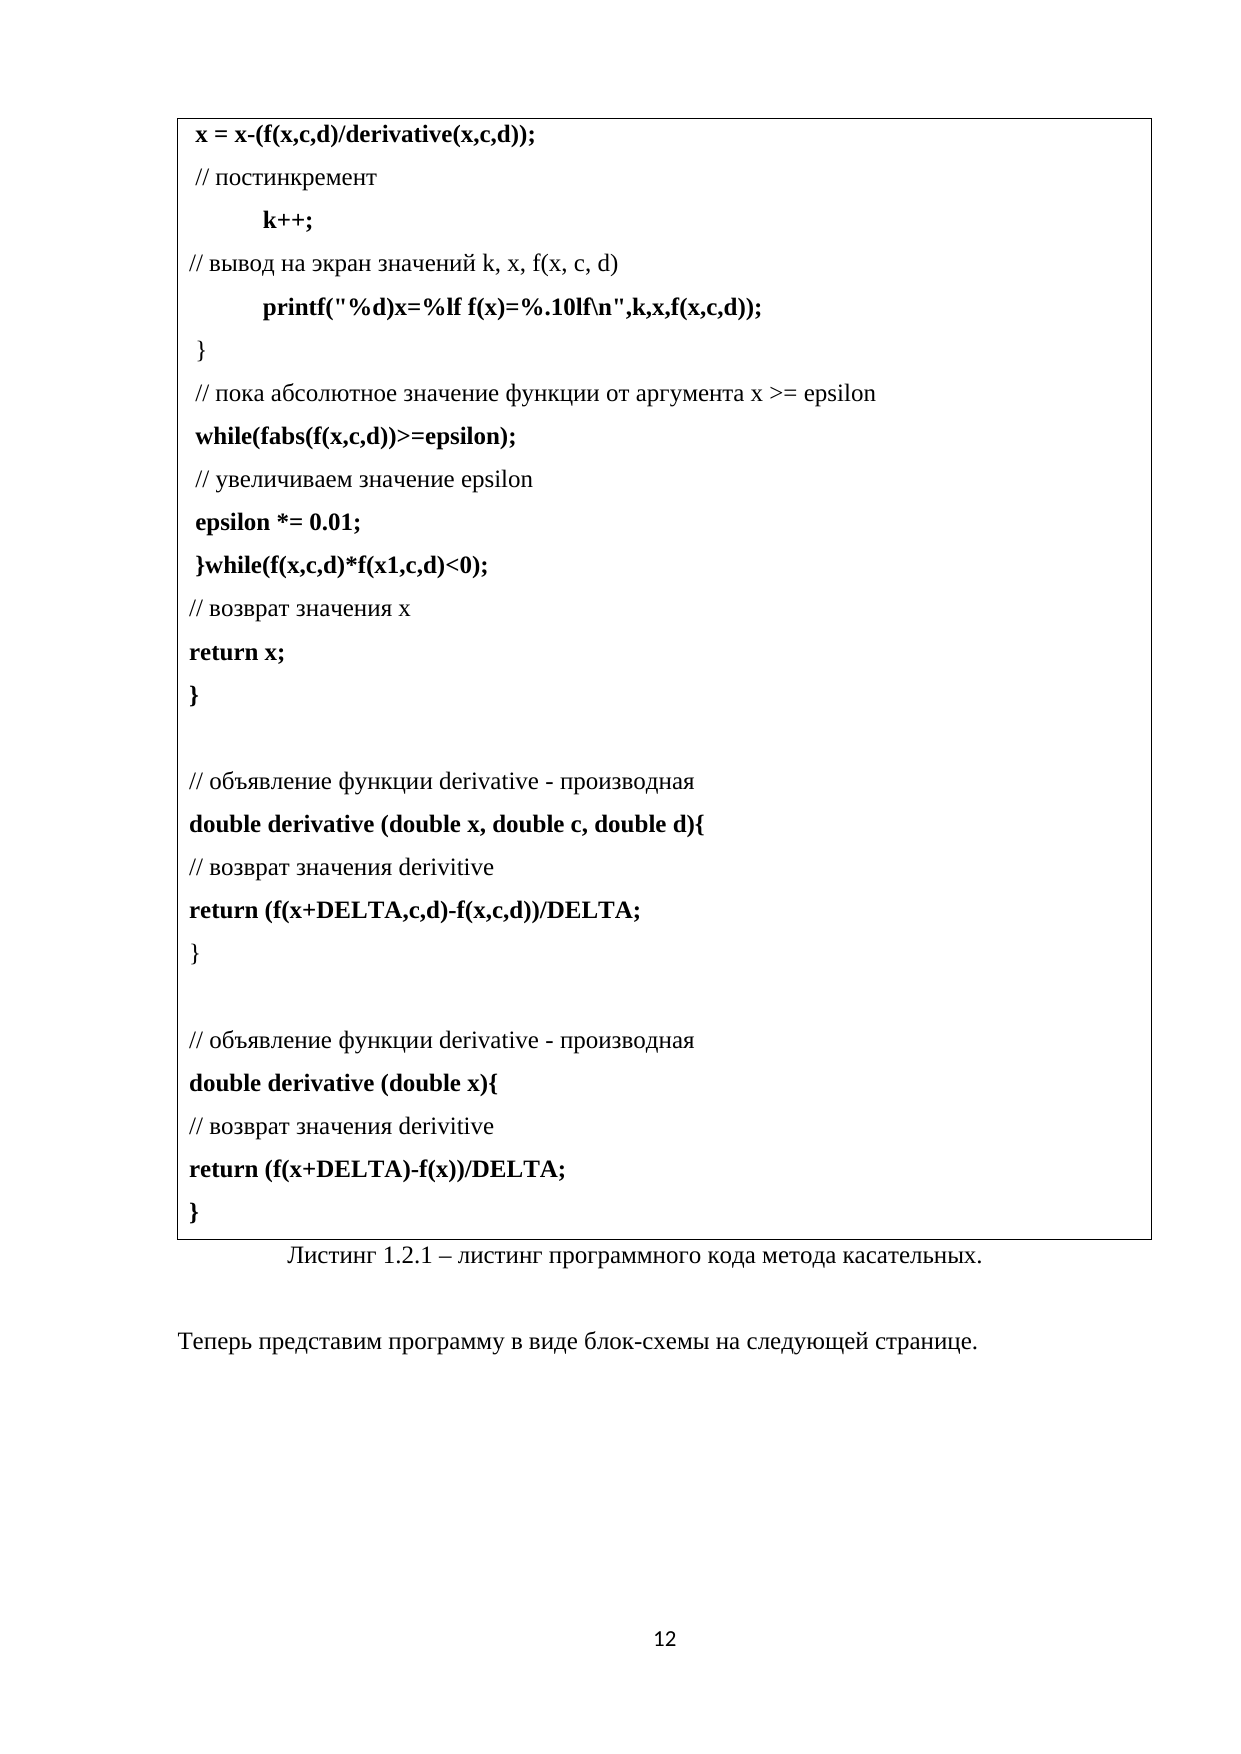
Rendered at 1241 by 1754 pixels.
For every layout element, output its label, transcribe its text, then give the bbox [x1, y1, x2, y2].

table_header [178, 119, 1151, 1239]
text Теперь представим программу в виде блок-схемы на следующей странице. [177, 1326, 1093, 1355]
text Листинг 1.2.1 – листинг программного кода метода касательных. [177, 1240, 1093, 1269]
